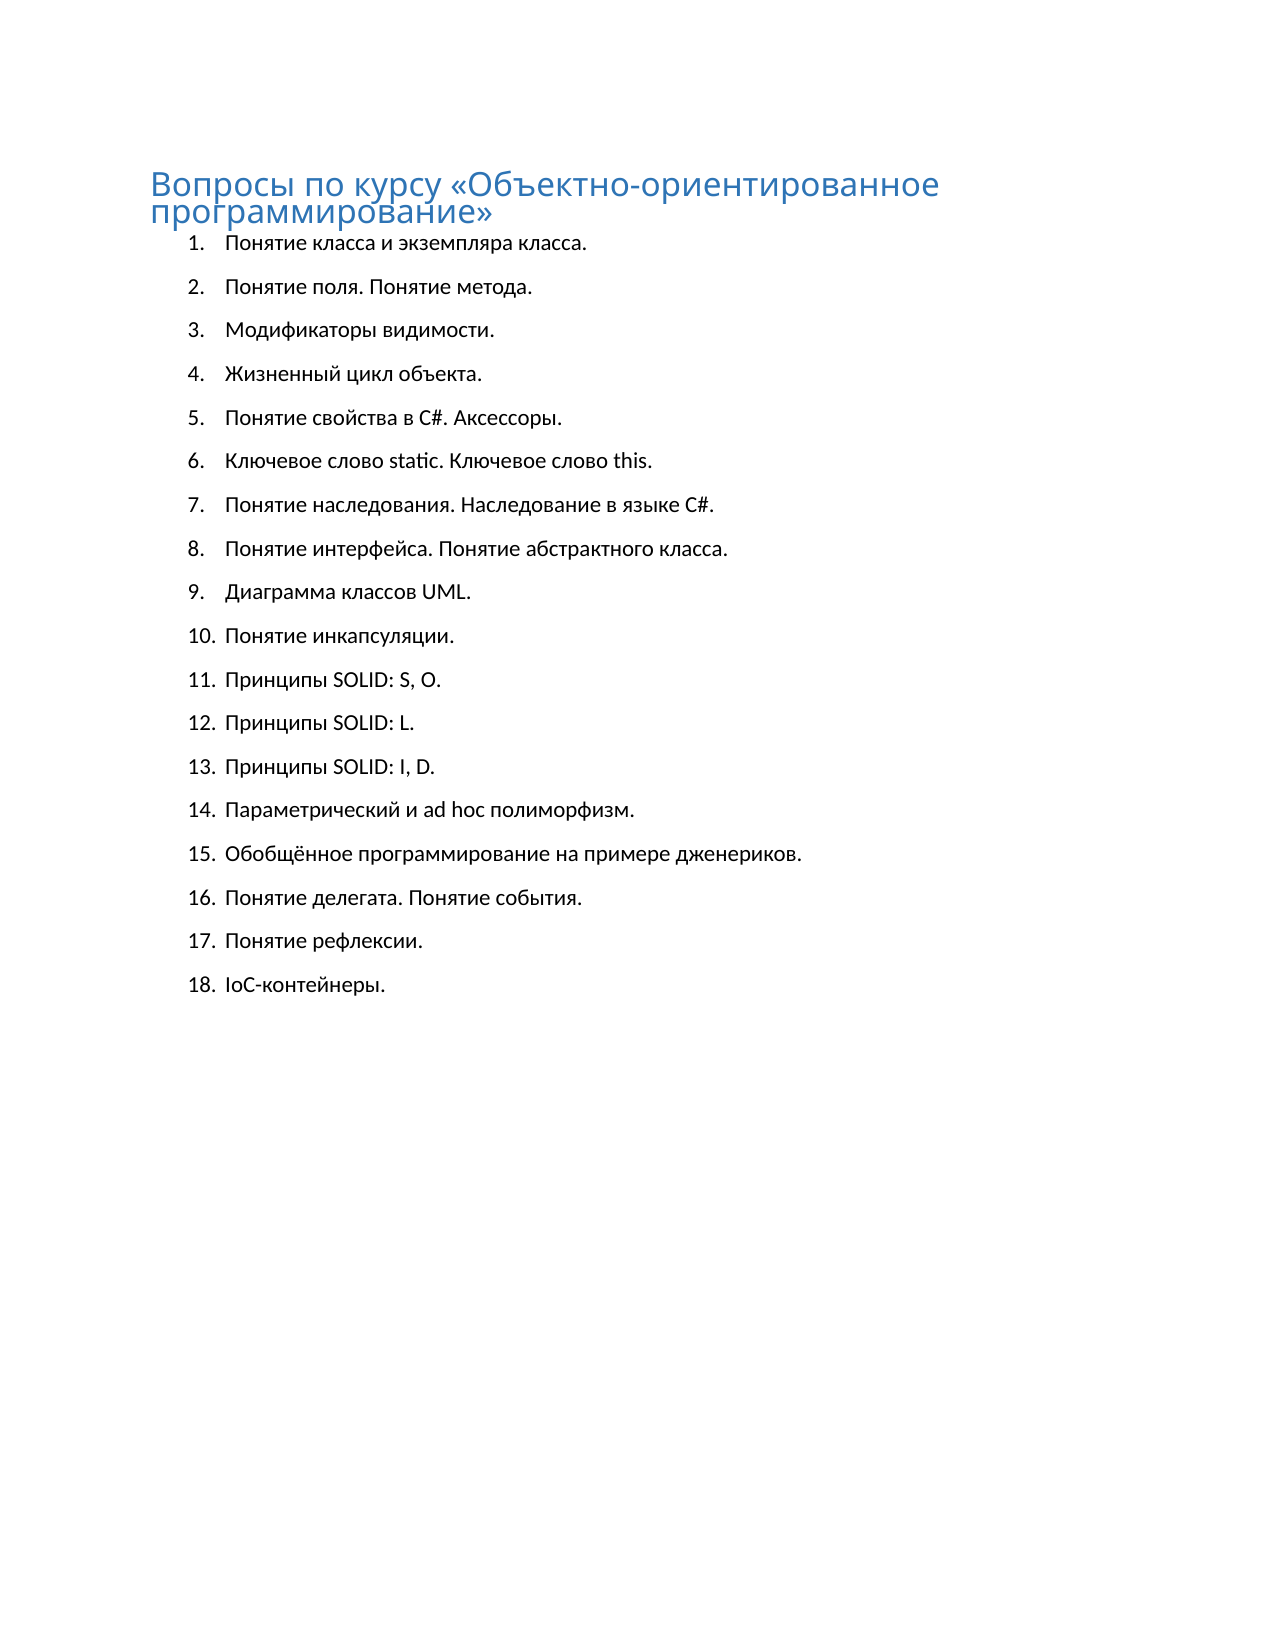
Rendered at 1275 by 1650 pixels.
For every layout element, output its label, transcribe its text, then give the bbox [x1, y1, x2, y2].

list Понятие поля. Понятие метода. [187, 273, 1125, 299]
list Обобщённое программирование на примере дженериков. [187, 840, 1125, 867]
list IoC-контейнеры. [187, 971, 1125, 998]
list Модификаторы видимости. [187, 316, 1125, 343]
list Параметрический и ad hoc полиморфизм. [187, 796, 1125, 823]
list Принципы SOLID: L. [187, 709, 1125, 736]
list Понятие наследования. Наследование в языке C#. [187, 491, 1125, 518]
list Понятие инкапсуляции. [187, 622, 1125, 649]
list Понятие класса и экземпляра класса. [187, 229, 1125, 256]
list Принципы SOLID: I, D. [187, 753, 1125, 780]
list Принципы SOLID: S, O. [187, 665, 1125, 692]
list Понятие интерфейса. Понятие абстрактного класса. [187, 534, 1125, 561]
list Понятие делегата. Понятие события. [187, 884, 1125, 911]
list Понятие свойства в C#. Аксессоры. [187, 403, 1125, 431]
list Понятие рефлексии. [187, 927, 1125, 954]
list Ключевое слово static. Ключевое слово this. [187, 447, 1125, 474]
list Диаграмма классов UML. [187, 578, 1125, 605]
text Вопросы по курсу «Объектно-ориентированное программирование» [150, 175, 1125, 229]
list Жизненный цикл объекта. [187, 360, 1125, 387]
